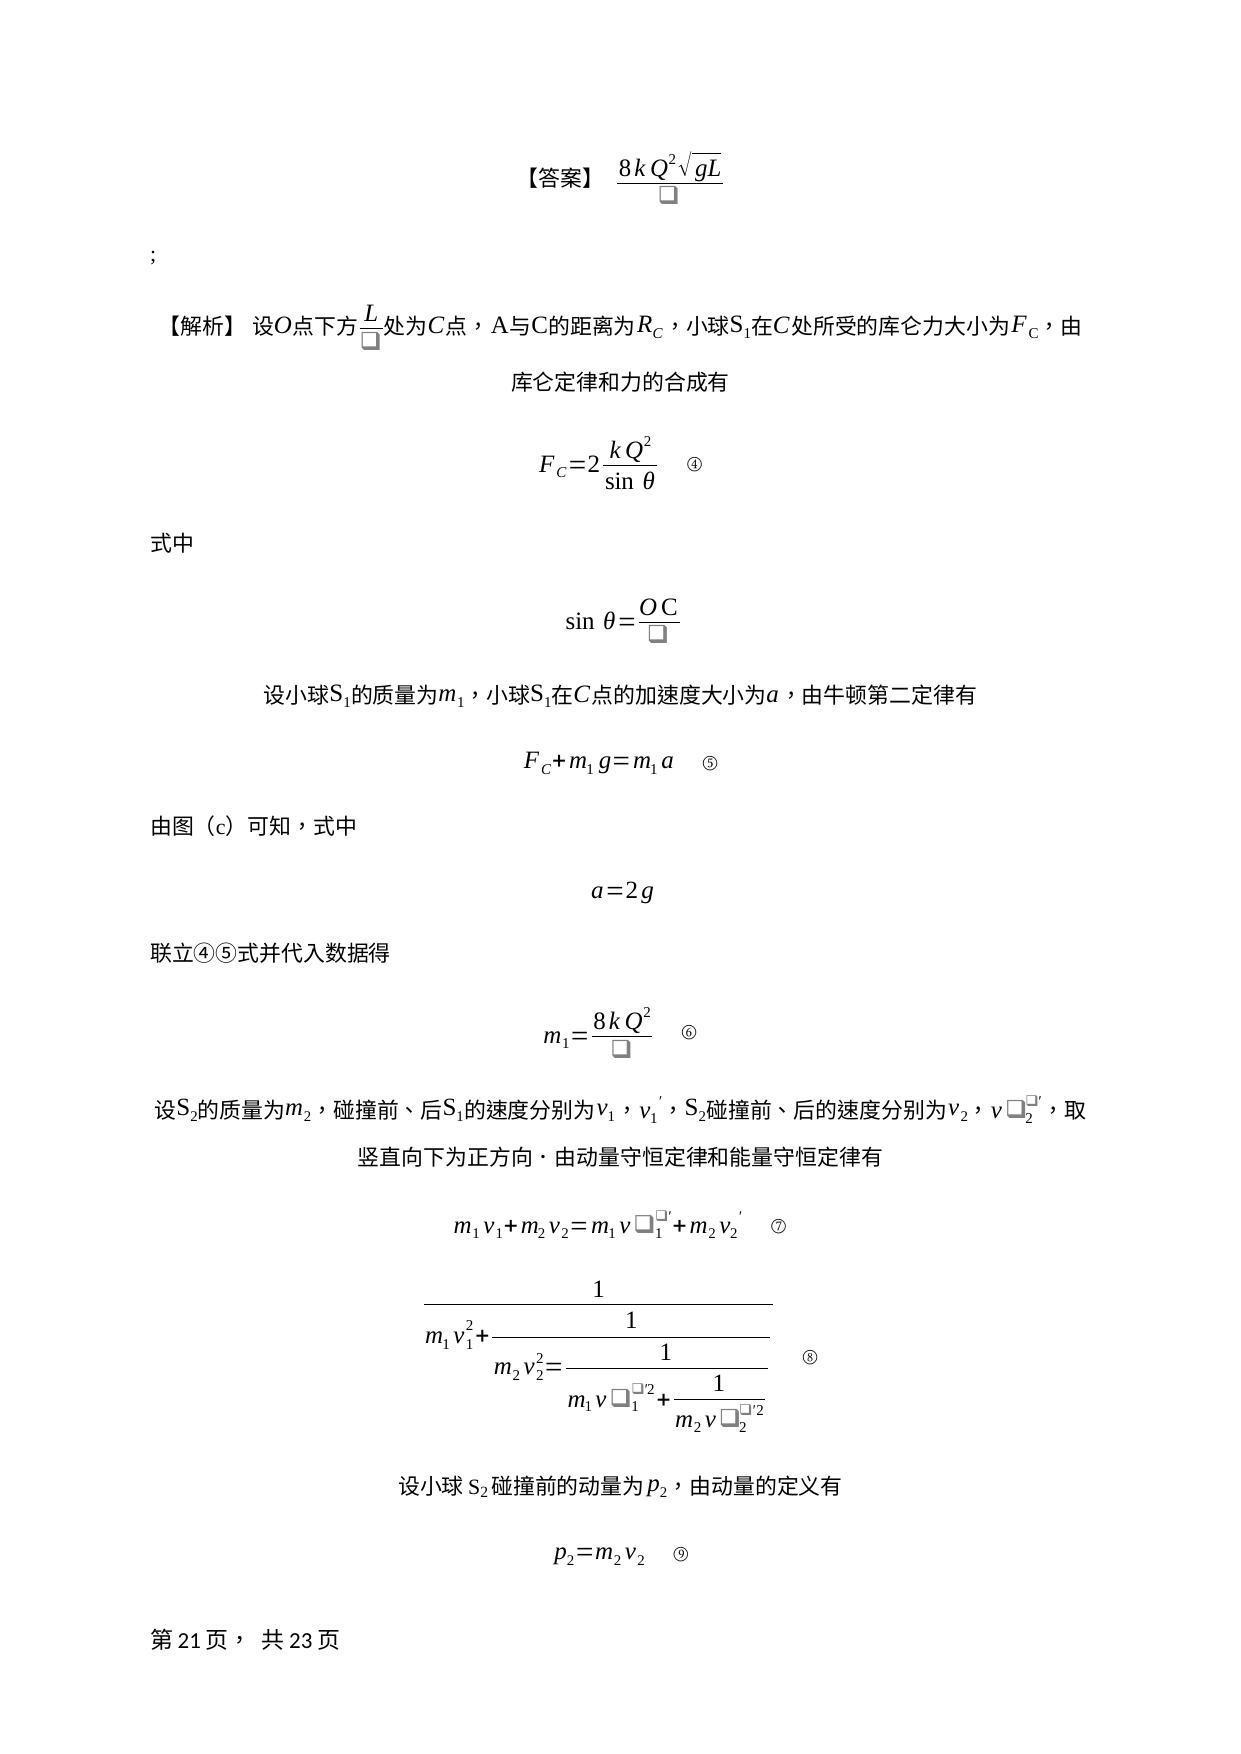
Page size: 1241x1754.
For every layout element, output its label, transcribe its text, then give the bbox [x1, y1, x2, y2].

text ④ [150, 432, 1090, 495]
text 由图（c）可知，式中 [150, 811, 1090, 841]
text 联立④⑤式并代入数据得 [150, 938, 1090, 967]
text ; [150, 241, 1090, 266]
text ⑧ [150, 1276, 1090, 1436]
text ⑥ [150, 1003, 1090, 1059]
text 设的质量为，碰撞前、后的速度分别为，，碰撞前、后的速度分别为，，取竖直向下为正方向．由动量守恒定律和能量守恒定律有 [150, 1092, 1090, 1172]
text 设小球的质量为，小球在点的加速度大小为，由牛顿第二定律有 [150, 679, 1090, 711]
text 【答案】 [150, 150, 1090, 206]
text 式中 [150, 528, 1090, 558]
text ⑨ [150, 1538, 1090, 1569]
text ⑤ [150, 746, 1090, 778]
text 【解析】 设点下方处为点，与的距离为，小球在处所受的库仑力大小为，由库仑定律和力的合成有 [150, 300, 1090, 397]
text ⑦ [150, 1207, 1090, 1242]
text 设小球S2碰撞前的动量为，由动量的定义有 [150, 1469, 1090, 1501]
